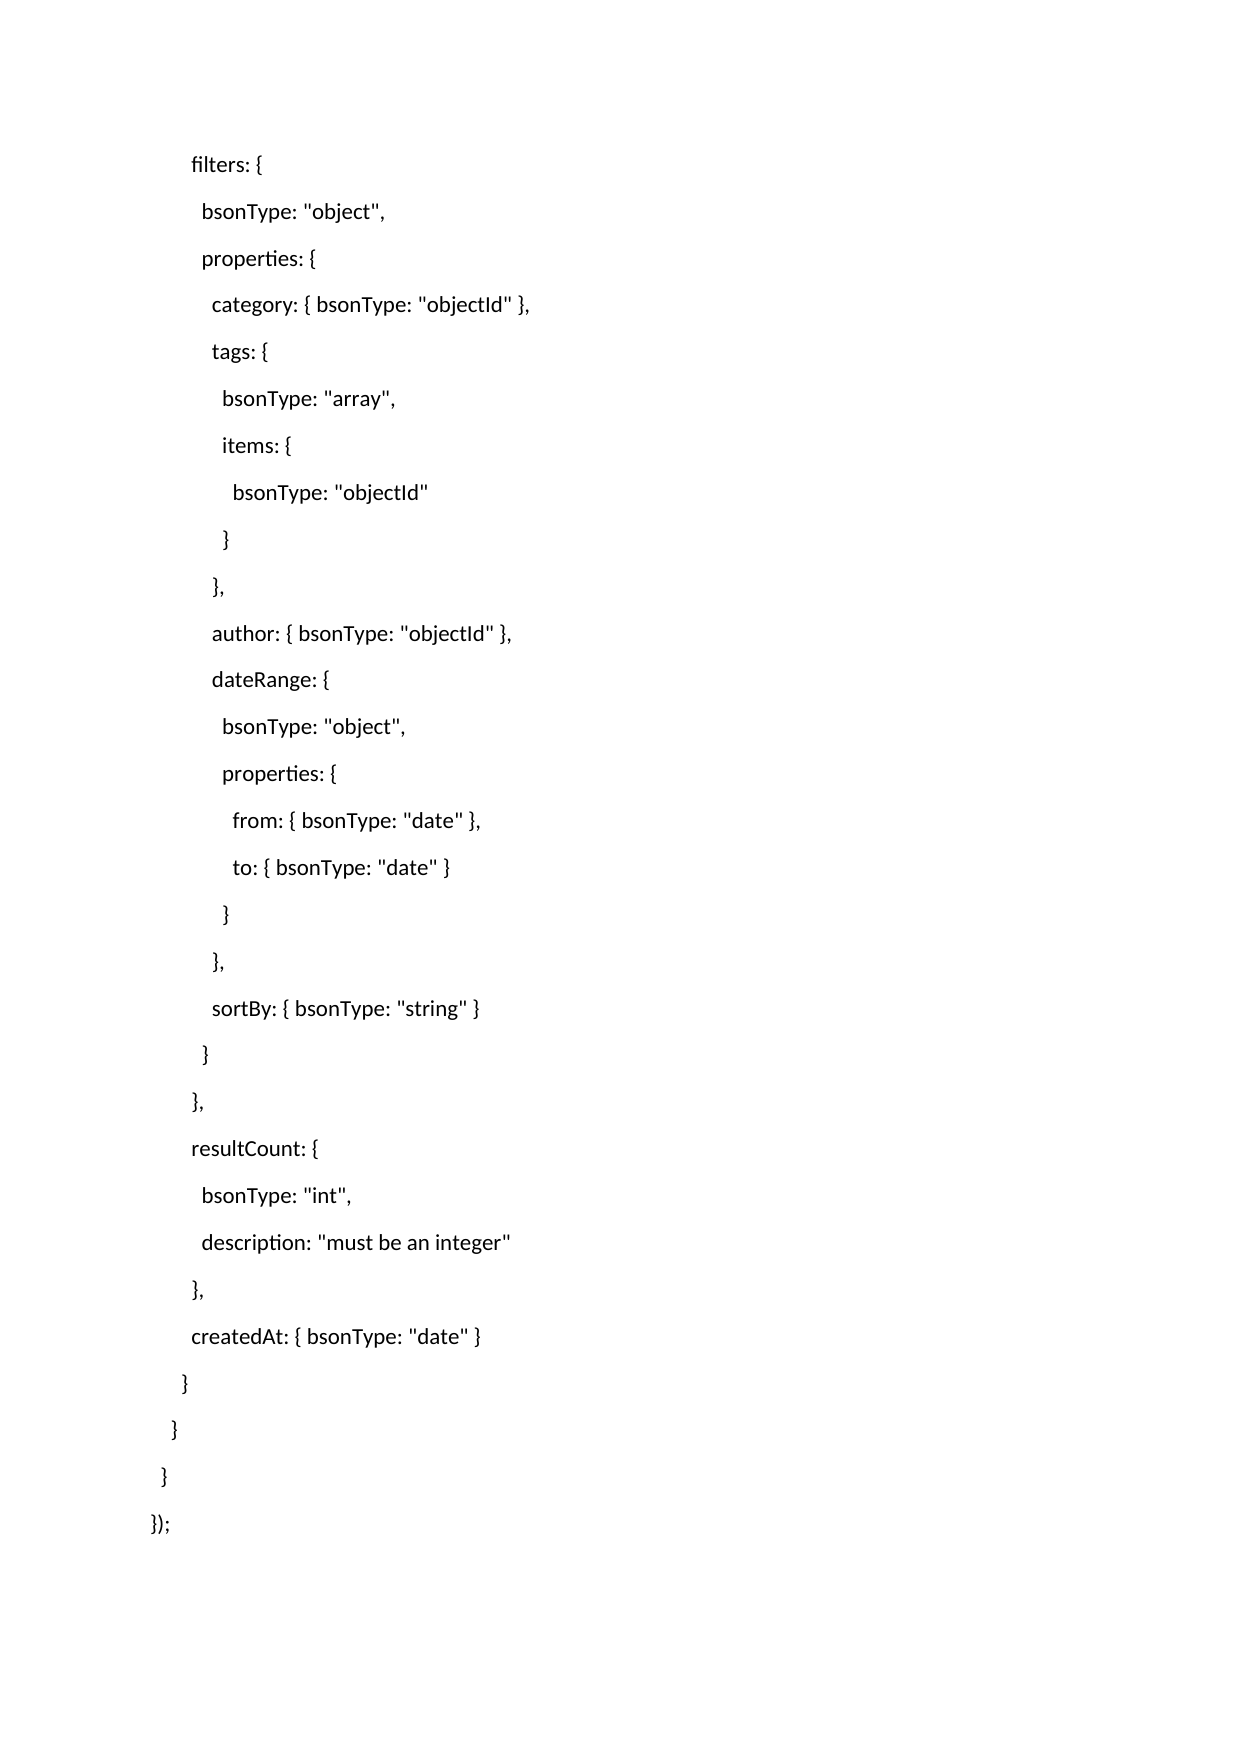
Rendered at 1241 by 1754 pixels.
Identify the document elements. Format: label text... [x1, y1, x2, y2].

text to: { bsonType: "date" } [150, 853, 1090, 881]
text description: "must be an integer" [150, 1228, 1090, 1256]
text sortBy: { bsonType: "string" } [150, 994, 1090, 1022]
text } [150, 1416, 1090, 1444]
text from: { bsonType: "date" }, [150, 806, 1090, 834]
text category: { bsonType: "objectId" }, [150, 291, 1090, 319]
text bsonType: "objectId" [150, 478, 1090, 506]
text } [150, 1369, 1090, 1397]
text } [150, 1041, 1090, 1069]
text bsonType: "int", [150, 1181, 1090, 1209]
text resultCount: { [150, 1134, 1090, 1162]
text bsonType: "object", [150, 197, 1090, 225]
text bsonType: "array", [150, 384, 1090, 412]
text }, [150, 572, 1090, 600]
text }, [150, 947, 1090, 975]
text }); [150, 1509, 1090, 1537]
text }, [150, 1087, 1090, 1116]
text } [150, 1462, 1090, 1491]
text author: { bsonType: "objectId" }, [150, 619, 1090, 647]
text items: { [150, 431, 1090, 459]
text } [150, 525, 1090, 553]
text tags: { [150, 337, 1090, 366]
text dateRange: { [150, 666, 1090, 694]
text bsonType: "object", [150, 712, 1090, 741]
text } [150, 900, 1090, 928]
text properties: { [150, 244, 1090, 272]
text }, [150, 1275, 1090, 1303]
text filters: { [150, 150, 1090, 178]
text createdAt: { bsonType: "date" } [150, 1322, 1090, 1350]
text properties: { [150, 759, 1090, 787]
